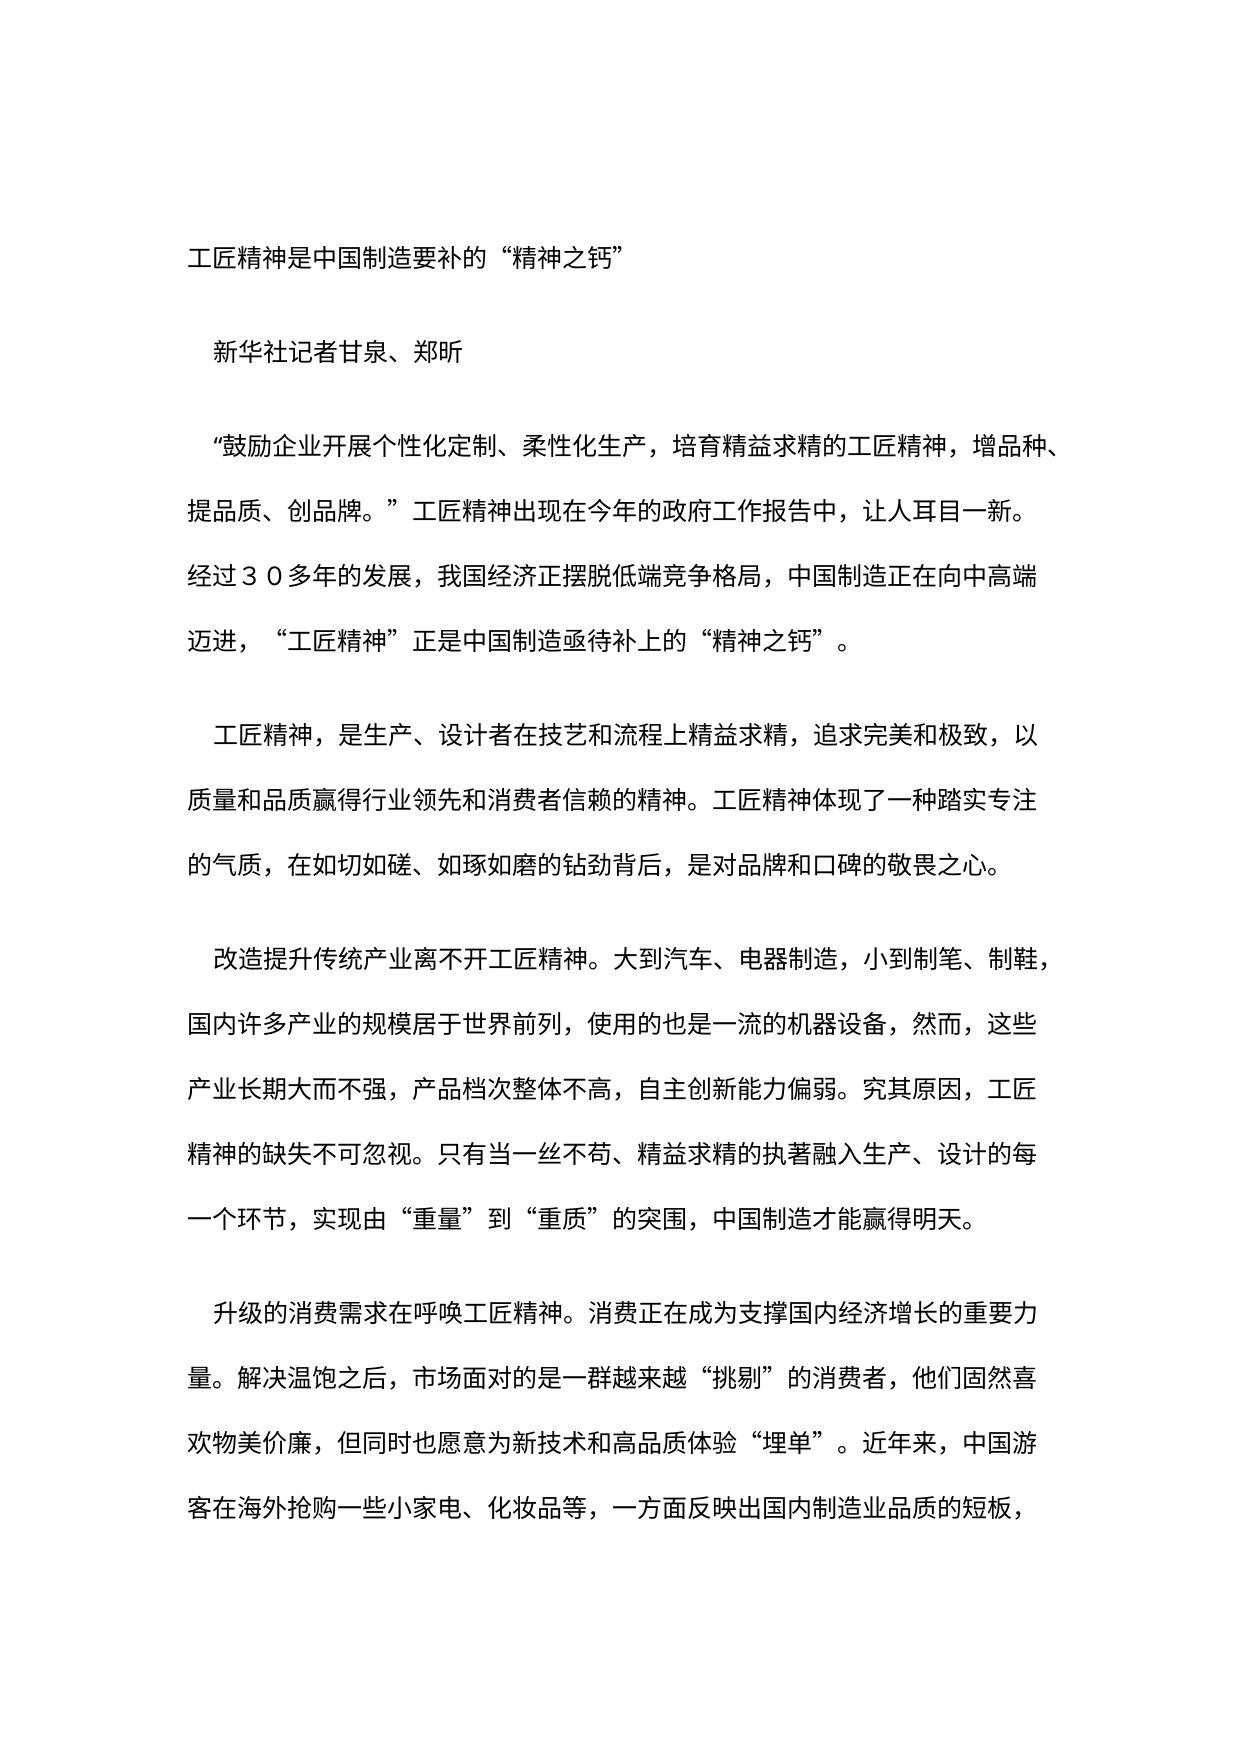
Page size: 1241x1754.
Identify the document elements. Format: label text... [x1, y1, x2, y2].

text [187, 1279, 1053, 1539]
text 改造提升传统产业离不开工匠精神。大到汽车、电器制造，小到制笔、制鞋，国内许多产业的规模居于世界前列，使用的也是一流的机器设备，然而，这些产业长期大而不强，产品档次整体不高，自主创新能力偏弱。究其原因，工匠精神的缺失不可忽视。只有当一丝不苟、精益求精的执著融入生产、设计的每一个环节，实现由“重量”到“重质”的突围，中国制造才能赢得明天。 [187, 925, 1053, 1250]
text “鼓励企业开展个性化定制、柔性化生产，培育精益求精的工匠精神，增品种、提品质、创品牌。”工匠精神出现在今年的政府工作报告中，让人耳目一新。经过３０多年的发展，我国经济正摆脱低端竞争格局，中国制造正在向中高端迈进，“工匠精神”正是中国制造亟待补上的“精神之钙”。 [187, 412, 1053, 672]
text 工匠精神，是生产、设计者在技艺和流程上精益求精，追求完美和极致，以质量和品质赢得行业领先和消费者信赖的精神。工匠精神体现了一种踏实专注的气质，在如切如磋、如琢如磨的钻劲背后，是对品牌和口碑的敬畏之心。 [187, 701, 1053, 896]
text 新华社记者甘泉、郑昕 [187, 318, 1053, 383]
text 工匠精神是中国制造要补的“精神之钙” [187, 224, 1053, 289]
